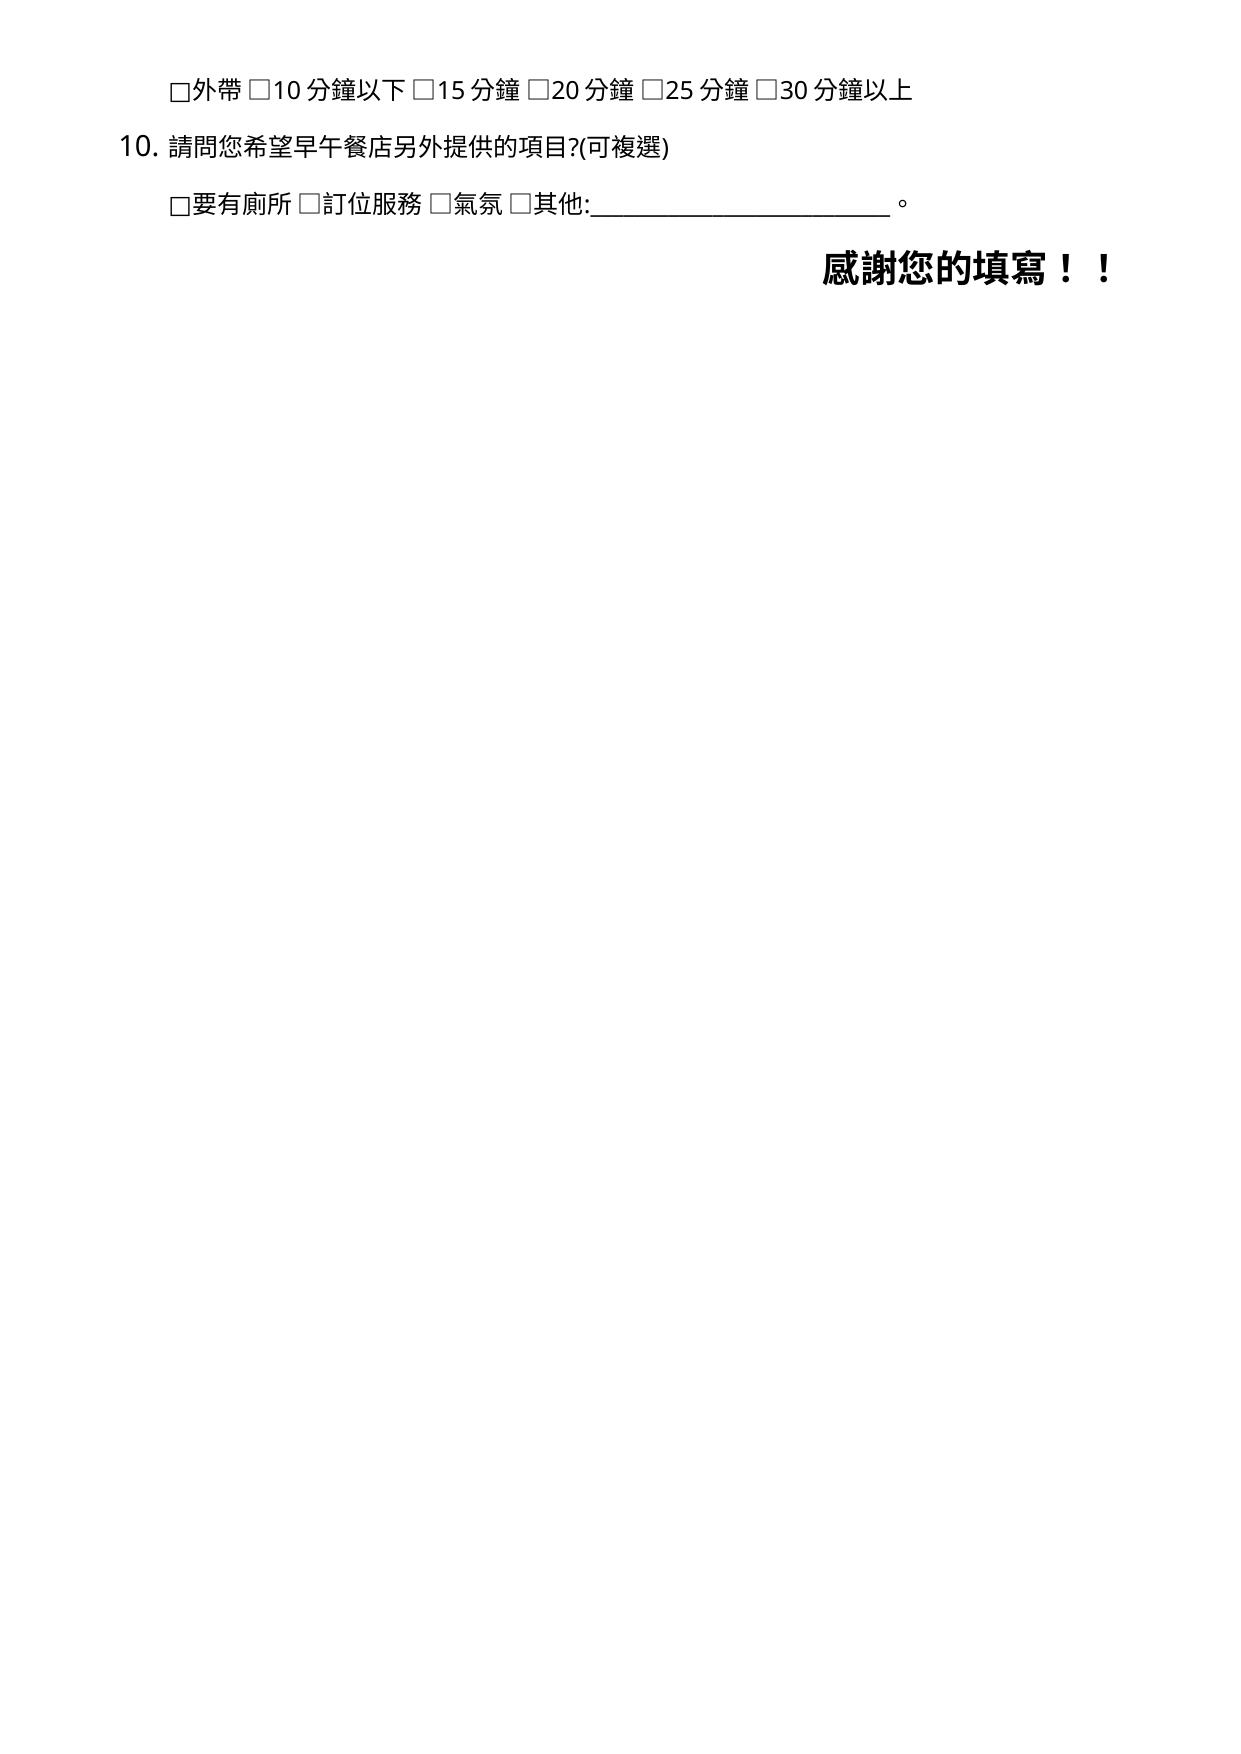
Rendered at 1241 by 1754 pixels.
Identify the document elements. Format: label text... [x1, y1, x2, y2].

list 請問您希望早午餐店另外提供的項目?(可複選) [118, 125, 1122, 165]
text □要有廁所 □訂位服務 □氣氛 □其他:___________________________。 [168, 184, 1122, 221]
text □外帶 □10分鐘以下 □15分鐘 □20分鐘 □25分鐘 □30分鐘以上 [118, 71, 1122, 107]
text 感謝您的填寫！！ [168, 239, 1122, 293]
